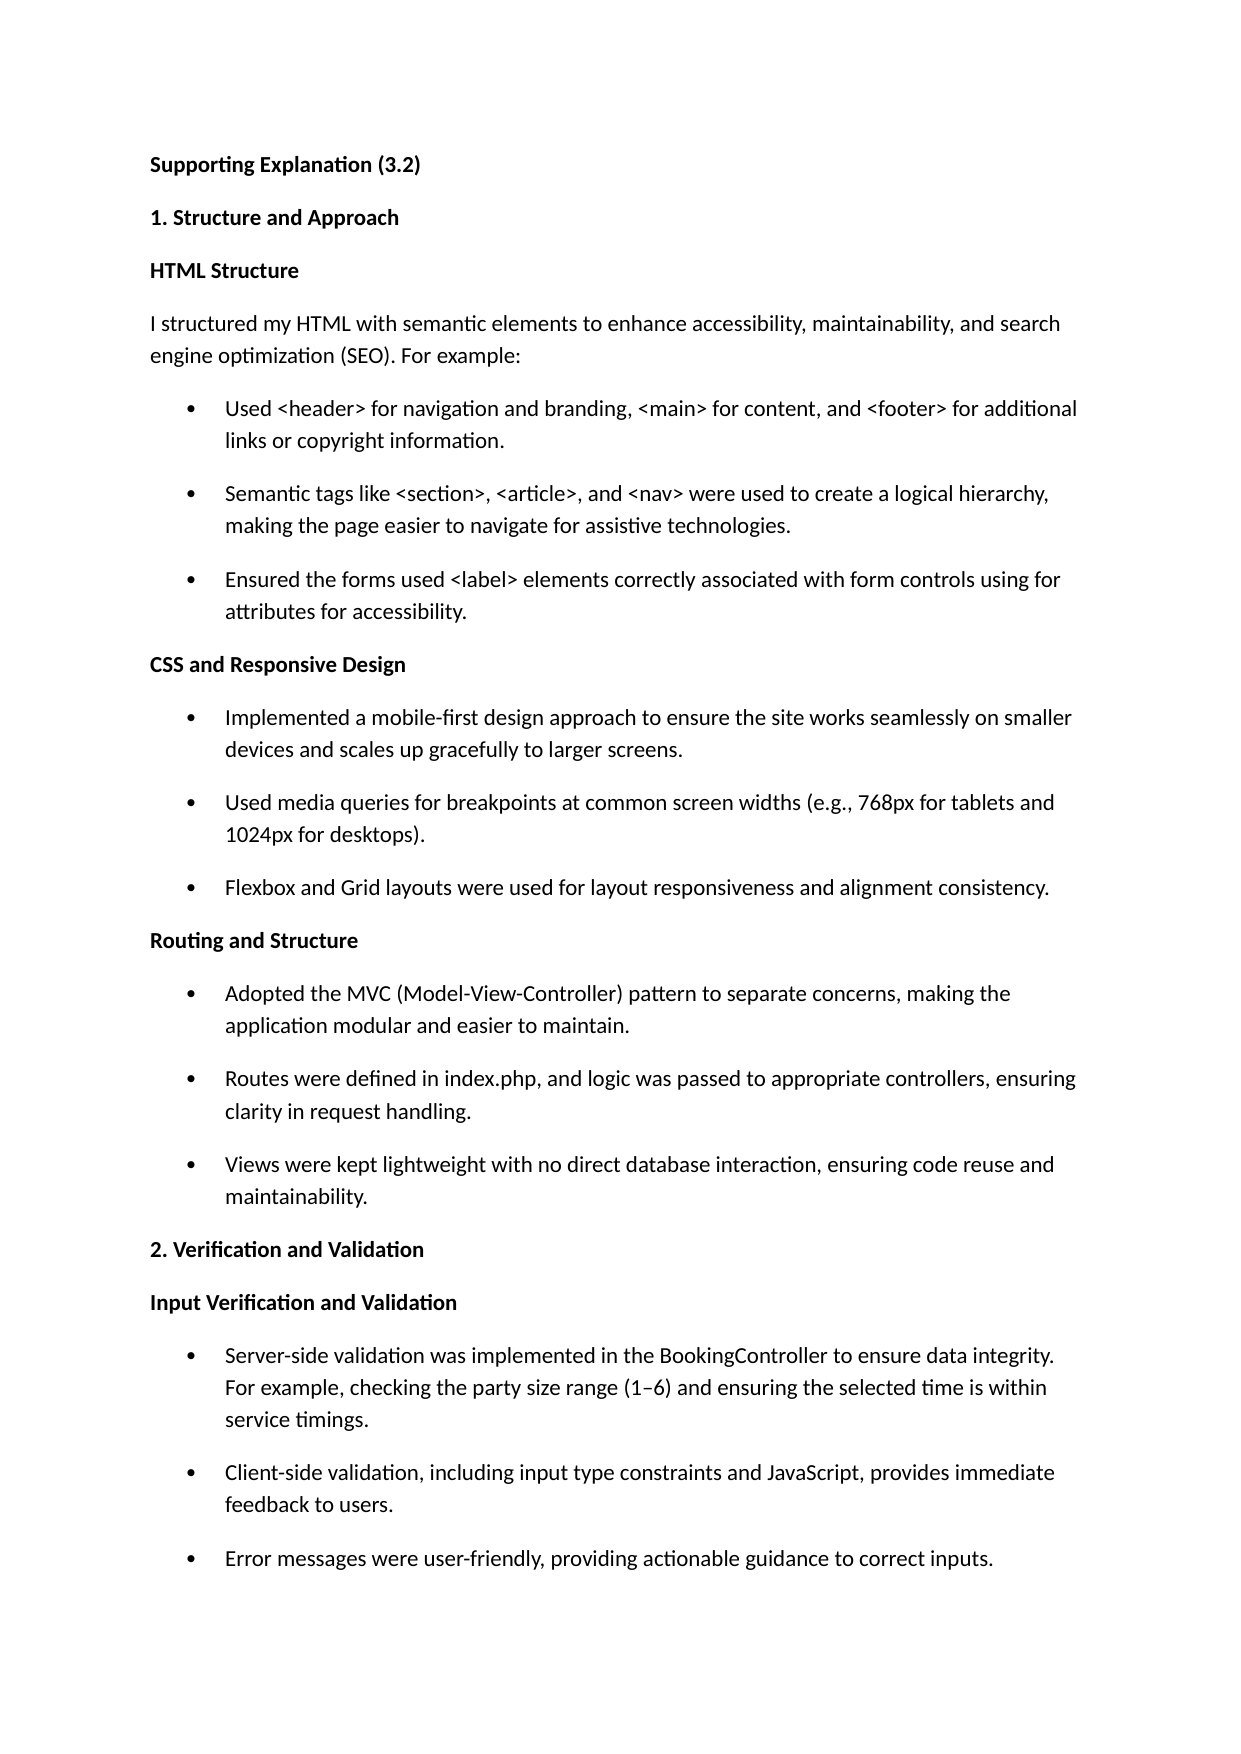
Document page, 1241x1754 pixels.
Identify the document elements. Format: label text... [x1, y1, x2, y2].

text CSS and Responsive Design [150, 650, 1090, 678]
text I structured my HTML with semantic elements to enhance accessibility, maintainability, and search engine optimization (SEO). For example: [150, 309, 1090, 369]
list Views were kept lightweight with no direct database interaction, ensuring code reuse and maintainability. [187, 1150, 1090, 1210]
list Error messages were user-friendly, providing actionable guidance to correct inputs. [187, 1544, 1090, 1572]
list Flexbox and Grid layouts were used for layout responsiveness and alignment consistency. [187, 873, 1090, 901]
list Routes were defined in index.php, and logic was passed to appropriate controllers, ensuring clarity in request handling. [187, 1064, 1090, 1125]
list Semantic tags like <section>, <article>, and <nav> were used to create a logical hierarchy, making the page easier to navigate for assistive technologies. [187, 479, 1090, 540]
list Adopted the MVC (Model-View-Controller) pattern to separate concerns, making the application modular and easier to maintain. [187, 979, 1090, 1039]
list Server-side validation was implemented in the BookingController to ensure data integrity. For example, checking the party size range (1–6) and ensuring the selected time is within service timings. [187, 1341, 1090, 1433]
text Supporting Explanation (3.2) [150, 150, 1090, 178]
list Ensured the forms used <label> elements correctly associated with form controls using for attributes for accessibility. [187, 565, 1090, 625]
text 1. Structure and Approach [150, 203, 1090, 231]
list Client-side validation, including input type constraints and JavaScript, provides immediate feedback to users. [187, 1458, 1090, 1519]
text Input Verification and Validation [150, 1288, 1090, 1316]
list Used media queries for breakpoints at common screen widths (e.g., 768px for tablets and 1024px for desktops). [187, 788, 1090, 848]
text Routing and Structure [150, 926, 1090, 954]
list Used <header> for navigation and branding, <main> for content, and <footer> for additional links or copyright information. [187, 394, 1090, 454]
text HTML Structure [150, 256, 1090, 284]
list Implemented a mobile-first design approach to ensure the site works seamlessly on smaller devices and scales up gracefully to larger screens. [187, 703, 1090, 763]
text 2. Verification and Validation [150, 1235, 1090, 1263]
